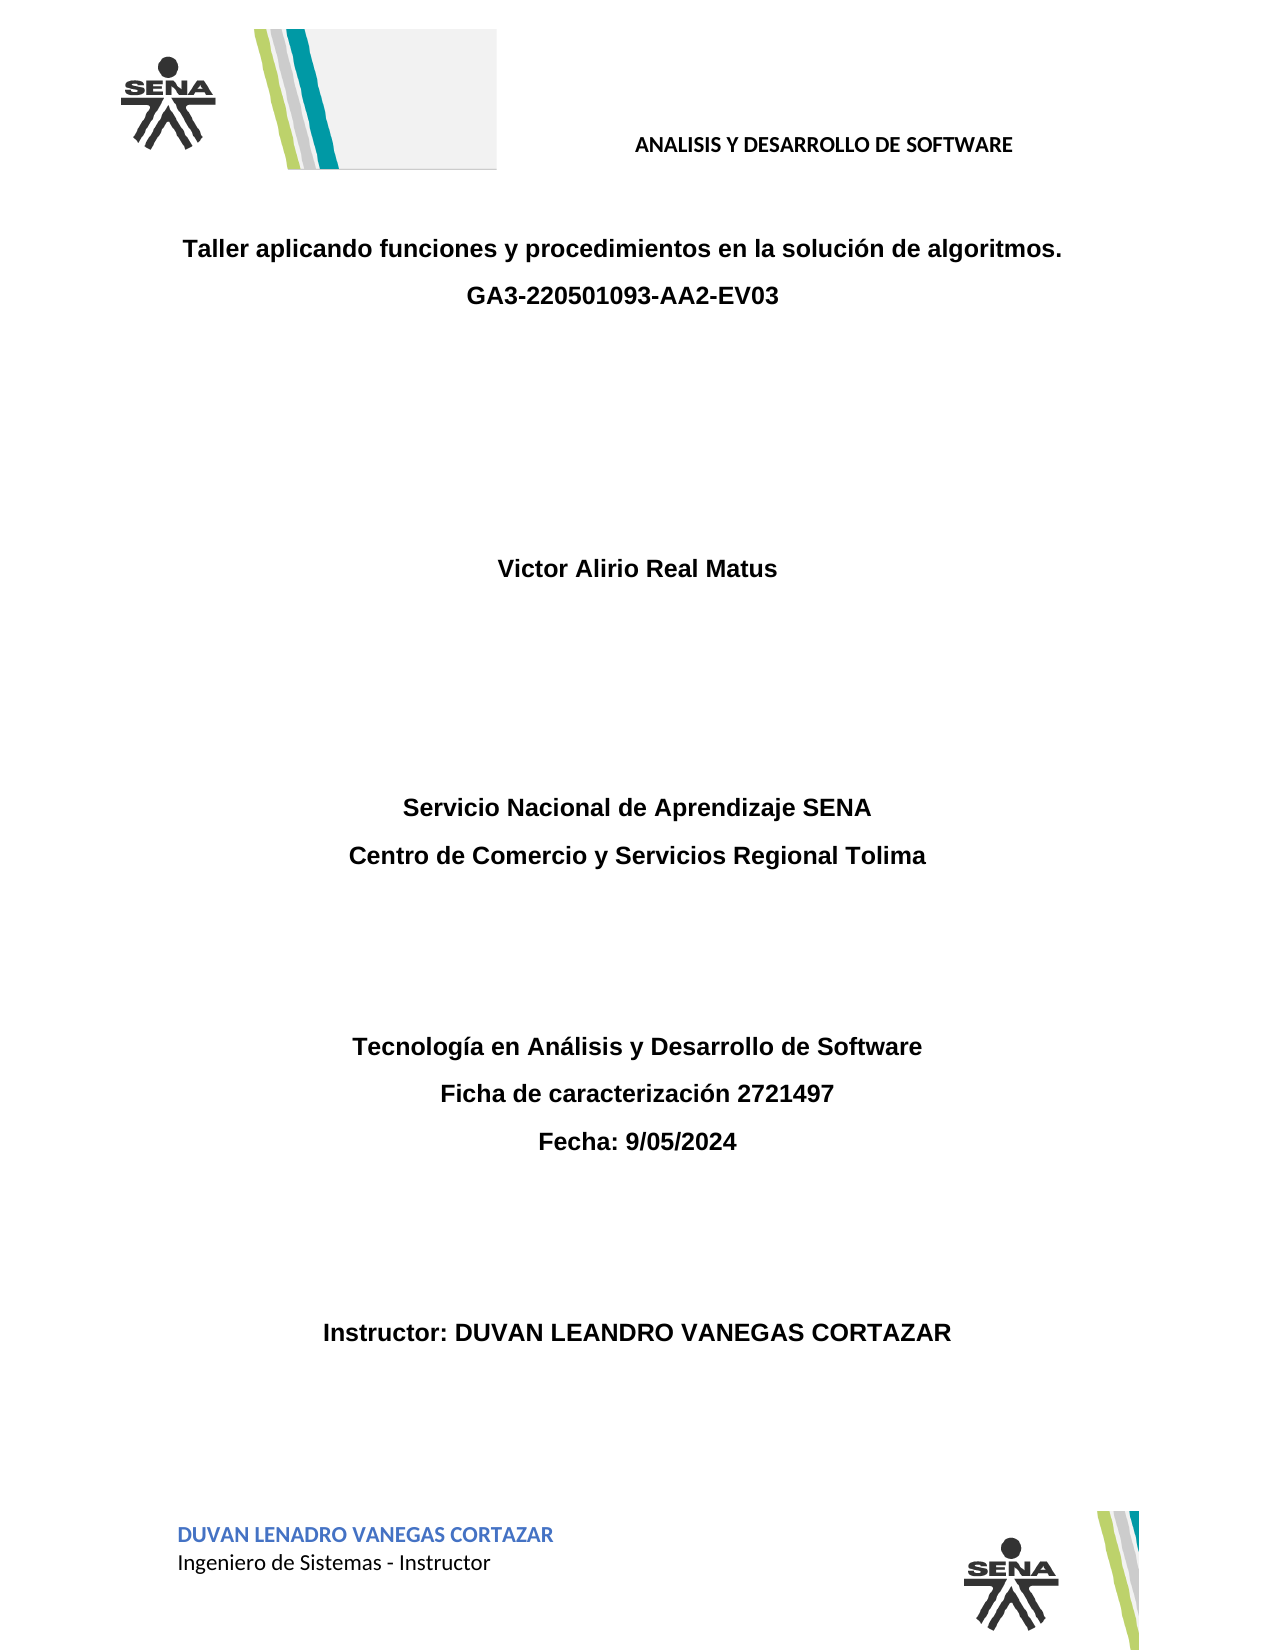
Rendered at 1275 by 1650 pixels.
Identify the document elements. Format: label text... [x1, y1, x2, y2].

text Victor Alirio Real Matus [177, 554, 1098, 583]
text Taller aplicando funciones y procedimientos en la solución de algoritmos. [148, 233, 1098, 262]
text Tecnología en Análisis y Desarrollo de Software [177, 1032, 1098, 1060]
text Servicio Nacional de Aprendizaje SENA [177, 793, 1098, 822]
text Ficha de caracterización 2721497 [177, 1079, 1098, 1108]
picture [934, 1511, 1139, 1650]
text Centro de Comercio y Servicios Regional Tolima [177, 841, 1098, 869]
text Fecha: 9/05/2024 [177, 1127, 1098, 1156]
picture [91, 29, 497, 170]
text Instructor: DUVAN LEANDRO VANEGAS CORTAZAR [177, 1318, 1098, 1347]
text GA3-220501093-AA2-EV03 [148, 281, 1098, 310]
